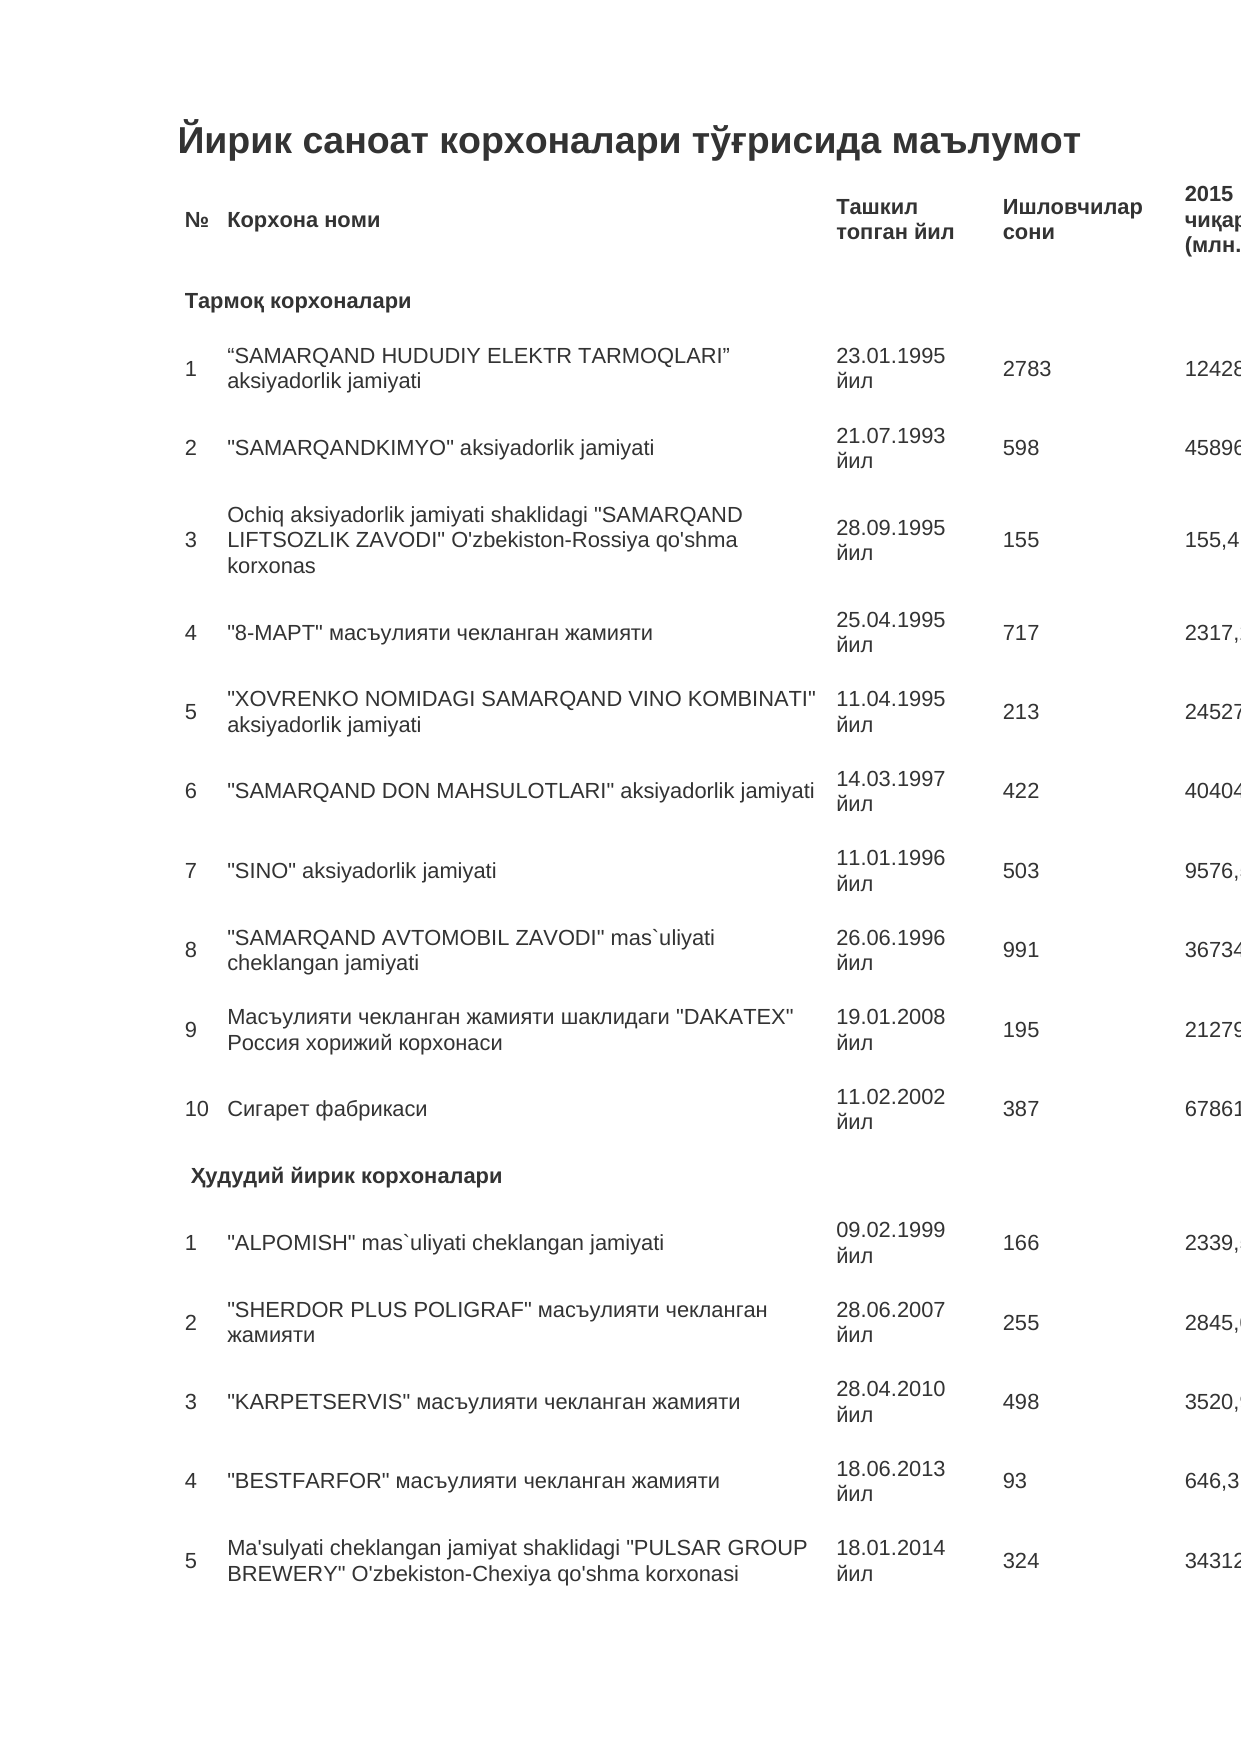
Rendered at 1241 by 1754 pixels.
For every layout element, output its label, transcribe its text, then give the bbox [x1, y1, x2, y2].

table_cell 213 [994, 677, 1176, 757]
table_cell "SAMARQAND DON MAHSULOTLARI" aksiyadorlik jamiyati [218, 757, 827, 836]
table_cell 2 [176, 1288, 218, 1367]
table_cell 28.06.2007 йил [827, 1288, 994, 1367]
table_cell 21279,6 [1176, 995, 1240, 1075]
table_cell 6 [176, 757, 218, 836]
table_cell 166 [994, 1209, 1176, 1288]
table_cell Тармоқ корхоналари [176, 277, 1240, 334]
table_cell 422 [994, 757, 1176, 836]
table_cell "SINO" aksiyadorlik jamiyati [218, 836, 827, 916]
table_header Ташкил топган йил [827, 173, 994, 277]
table_cell Ma'sulyati cheklangan jamiyat shaklidagi "PULSAR GROUP BREWERY" O'zbekiston-Chexiya qo'shma korxonasi [218, 1526, 827, 1606]
table_cell "8-МАРТ" масъулияти чекланган жамияти [218, 598, 827, 677]
table_cell 1 [176, 1209, 218, 1288]
table_cell 4 [176, 598, 218, 677]
table_cell 11.02.2002 йил [827, 1075, 994, 1154]
table_cell 3520,9 [1176, 1368, 1240, 1447]
table_cell 19.01.2008 йил [827, 995, 994, 1075]
table_cell "KARPETSERVIS" масъулияти чекланган жамияти [218, 1368, 827, 1447]
table_cell 155,4 [1176, 493, 1240, 598]
table_cell "BESTFARFOR" масъулияти чекланган жамияти [218, 1447, 827, 1526]
text Йирик саноат корхоналари тўғрисида маълумот [177, 118, 1152, 161]
table_header Корхона номи [218, 173, 827, 277]
table_cell 2783 [994, 334, 1176, 414]
table_cell 155 [994, 493, 1176, 598]
table_cell 367343,4 [1176, 916, 1240, 995]
table_cell 124289,2 [1176, 334, 1240, 414]
table_cell 18.06.2013 йил [827, 1447, 994, 1526]
table_cell Ҳудудий йирик корхоналари [176, 1154, 1240, 1208]
table_cell 3 [176, 1368, 218, 1447]
table_cell 2317,2 [1176, 598, 1240, 677]
table_cell 18.01.2014 йил [827, 1526, 994, 1606]
table_cell 24527,0 [1176, 677, 1240, 757]
table_cell 324 [994, 1526, 1176, 1606]
table_cell Масъулияти чекланган жамияти шаклидаги "DAKATEX" Россия хорижий корхонаси [218, 995, 827, 1075]
table_cell 40404,0 [1176, 757, 1240, 836]
table_cell 498 [994, 1368, 1176, 1447]
table_cell 11.04.1995 йил [827, 677, 994, 757]
table_cell "SHERDOR PLUS POLIGRAF" масъулияти чекланган жамияти [218, 1288, 827, 1367]
table_cell 255 [994, 1288, 1176, 1367]
table_cell 503 [994, 836, 1176, 916]
table_cell 45896,0 [1176, 414, 1240, 493]
table_cell 2 [176, 414, 218, 493]
table_cell 2845,0 [1176, 1288, 1240, 1367]
table_cell "SAMARQANDKIMYO" aksiyadorlik jamiyati [218, 414, 827, 493]
table_cell 1 [176, 334, 218, 414]
table_cell 9 [176, 995, 218, 1075]
table_cell 646,3 [1176, 1447, 1240, 1526]
table_cell 3 [176, 493, 218, 598]
table_cell 195 [994, 995, 1176, 1075]
table_cell 28.09.1995 йил [827, 493, 994, 598]
table_cell 26.06.1996 йил [827, 916, 994, 995]
table_cell 991 [994, 916, 1176, 995]
table_cell 25.04.1995 йил [827, 598, 994, 677]
table_cell 11.01.1996 йил [827, 836, 994, 916]
table_cell 34312,5 [1176, 1526, 1240, 1606]
table_cell "XOVRENKO NOMIDAGI SAMARQAND VINO KOMBINATI" aksiyadorlik jamiyati [218, 677, 827, 757]
table_header 2015 йилда ишлаб чиқарилган маҳсулот ҳажми (млн. сўм) [1176, 173, 1240, 277]
table_cell Сигарет фабрикаси [218, 1075, 827, 1154]
table_cell 678612,6 [1176, 1075, 1240, 1154]
table_cell 5 [176, 1526, 218, 1606]
table_cell 23.01.1995 йил [827, 334, 994, 414]
table_cell 10 [176, 1075, 218, 1154]
table_cell 598 [994, 414, 1176, 493]
table_cell 09.02.1999 йил [827, 1209, 994, 1288]
table_cell 2339,5 [1176, 1209, 1240, 1288]
table_cell 14.03.1997 йил [827, 757, 994, 836]
table_cell 28.04.2010 йил [827, 1368, 994, 1447]
table_cell 93 [994, 1447, 1176, 1526]
table_cell 7 [176, 836, 218, 916]
table_cell “SAMARQAND HUDUDIY ELEKTR TARMOQLARI” aksiyadorlik jamiyati [218, 334, 827, 414]
table_cell 387 [994, 1075, 1176, 1154]
table_cell "ALPOMISH" mas`uliyati cheklangan jamiyati [218, 1209, 827, 1288]
table_cell 717 [994, 598, 1176, 677]
table_header № [176, 173, 218, 277]
table_cell Ochiq aksiyadorlik jamiyati shaklidagi "SAMARQAND LIFTSOZLIK ZAVODI" O'zbekiston-Rossiya qo'shma korxonas [218, 493, 827, 598]
table_cell 4 [176, 1447, 218, 1526]
table_cell 8 [176, 916, 218, 995]
table_cell 21.07.1993 йил [827, 414, 994, 493]
table_cell 9576,5 [1176, 836, 1240, 916]
table_header Ишловчилар сони [994, 173, 1176, 277]
table_cell "SAMARQAND AVTOMOBIL ZAVODI" mas`uliyati cheklangan jamiyati [218, 916, 827, 995]
table_cell 5 [176, 677, 218, 757]
